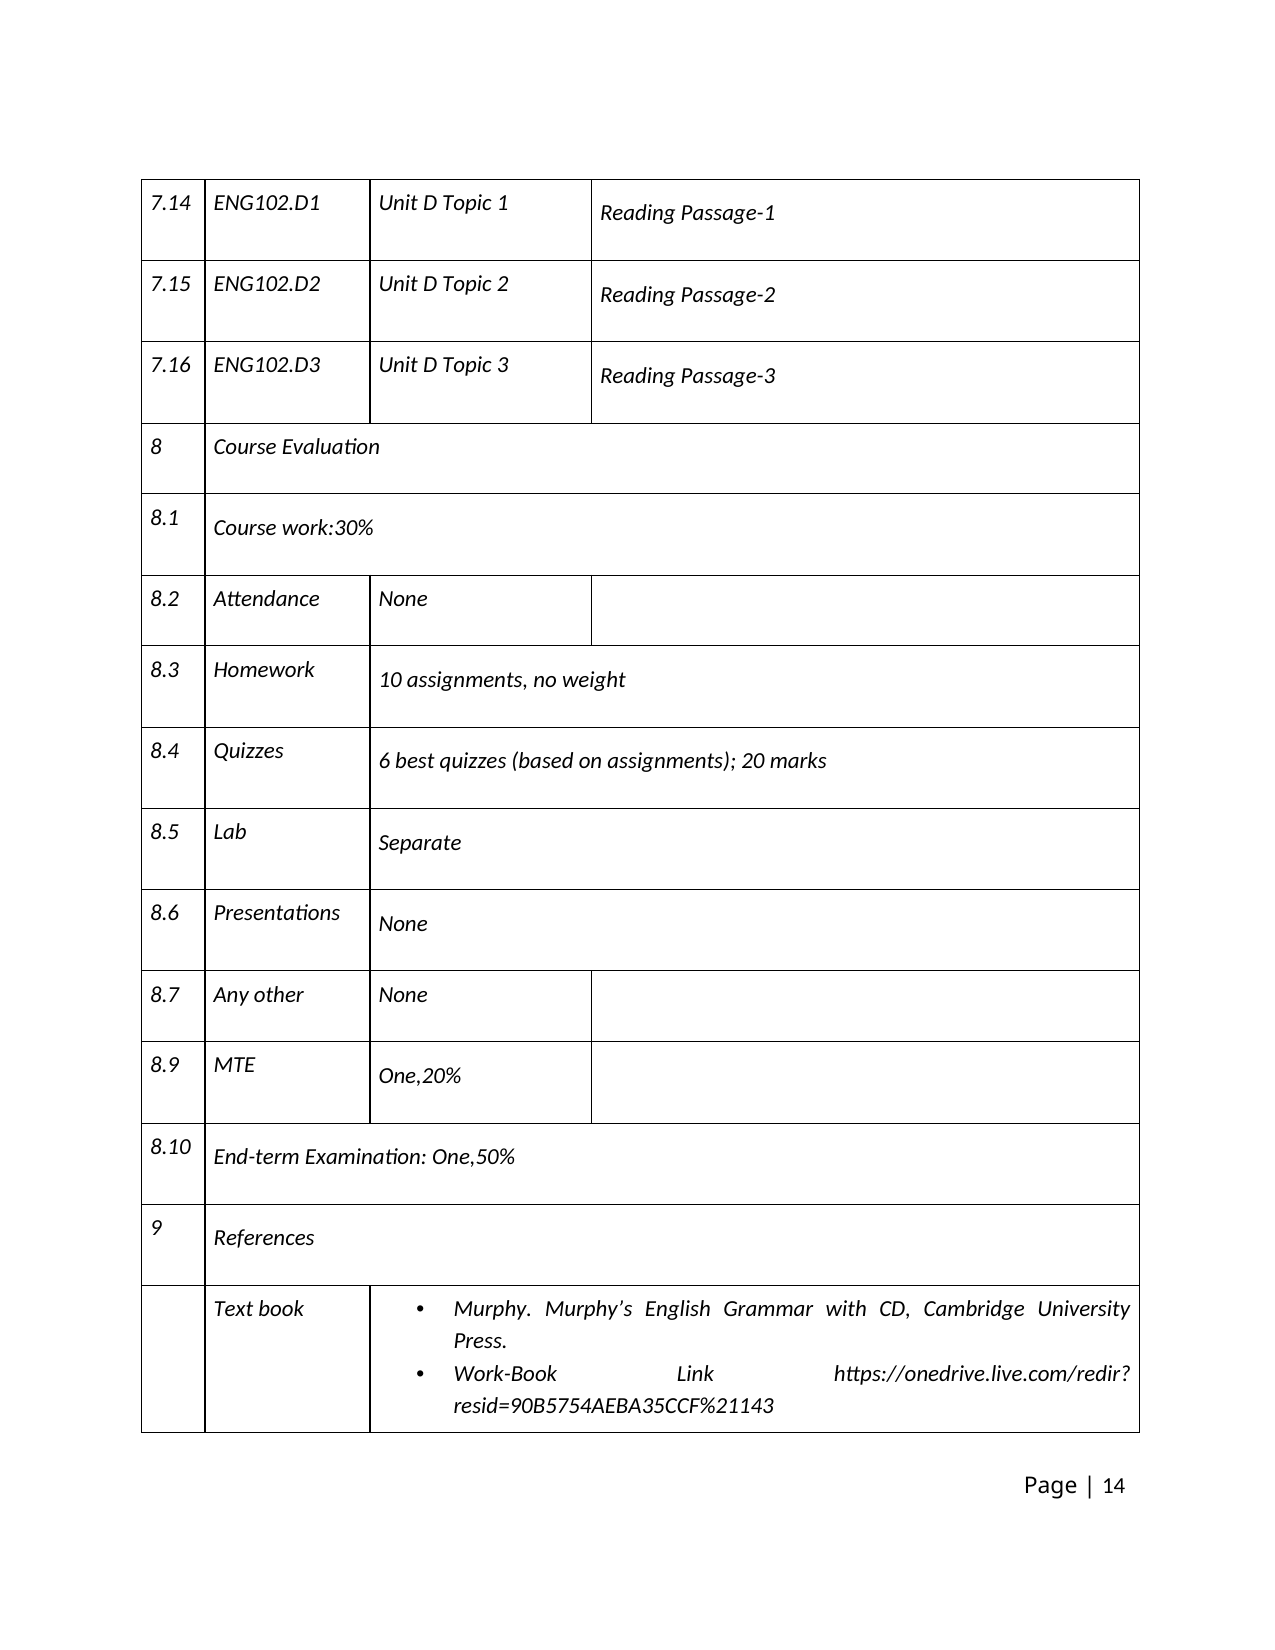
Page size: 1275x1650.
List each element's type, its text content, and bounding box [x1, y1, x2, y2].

table_cell References [206, 1205, 1139, 1285]
table_cell [592, 971, 1139, 1041]
table_cell None [371, 890, 1139, 970]
table_cell 8.6 [142, 890, 204, 970]
table_cell 8.7 [142, 971, 204, 1041]
table_cell 7.16 [142, 342, 204, 422]
table_cell Course Evaluation [206, 424, 1139, 493]
table_cell 7.15 [142, 261, 204, 341]
table_cell Any other [206, 971, 369, 1041]
table_cell Presentations [206, 890, 369, 970]
table_cell 8.3 [142, 646, 204, 727]
table_cell 8.10 [142, 1124, 204, 1204]
table_cell Quizzes [206, 728, 369, 808]
table_cell 10 assignments, no weight [371, 646, 1139, 727]
table_cell [592, 576, 1139, 645]
table_cell ENG102.D2 [206, 261, 369, 341]
table_cell ENG102.D3 [206, 342, 369, 422]
table_cell Unit D Topic 2 [371, 261, 591, 341]
table_cell 8.4 [142, 728, 204, 808]
table_cell 8.5 [142, 809, 204, 889]
table_cell Reading Passage-1 [592, 180, 1139, 260]
table_cell MTE [206, 1042, 369, 1122]
table_cell Reading Passage-3 [592, 342, 1139, 422]
table_cell Reading Passage-2 [592, 261, 1139, 341]
table_cell Text book [206, 1286, 369, 1432]
table_cell Course work:30% [206, 494, 1139, 574]
table_cell Separate [371, 809, 1139, 889]
table_cell 7.14 [142, 180, 204, 260]
table_cell ENG102.D1 [206, 180, 369, 260]
table_cell [142, 1286, 204, 1432]
table_cell End-term Examination: One,50% [206, 1124, 1139, 1204]
table_cell None [371, 971, 591, 1041]
table_cell Unit D Topic 1 [371, 180, 591, 260]
table_cell 8.1 [142, 494, 204, 574]
table_cell Homework [206, 646, 369, 727]
table_cell None [371, 576, 591, 645]
table_cell Attendance [206, 576, 369, 645]
table_cell 8 [142, 424, 204, 493]
table_cell One,20% [371, 1042, 591, 1122]
table_cell Unit D Topic 3 [371, 342, 591, 422]
table_cell 8.2 [142, 576, 204, 645]
table_cell [592, 1042, 1139, 1122]
table_cell 6 best quizzes (based on assignments); 20 marks [371, 728, 1139, 808]
table_cell Lab [206, 809, 369, 889]
table_cell 9 [142, 1205, 204, 1285]
table_cell Murphy. Murphy’s English Grammar with CD, Cambridge University Press. Work-Book Link https://onedrive.live.com/redir?resid=90B5754AEBA35CCF%21143 [371, 1286, 1139, 1432]
table_cell 8.9 [142, 1042, 204, 1122]
